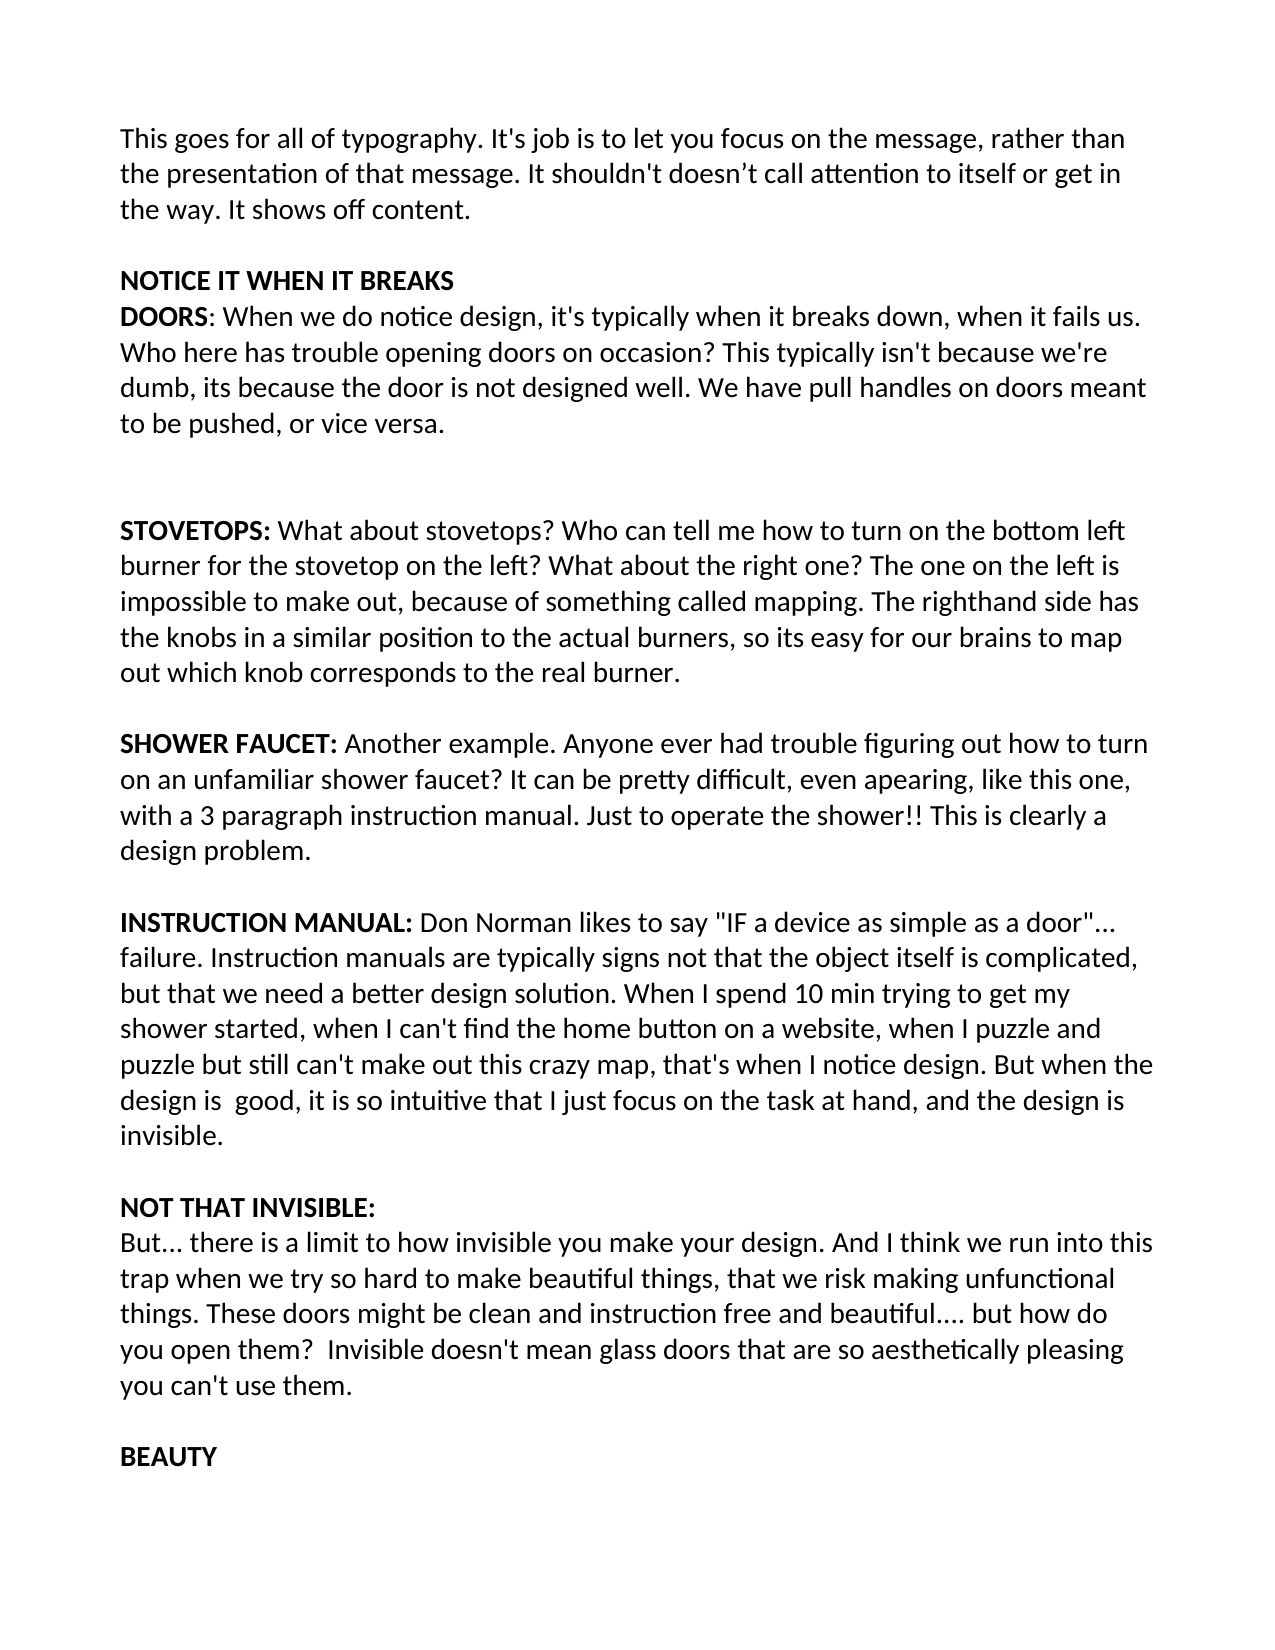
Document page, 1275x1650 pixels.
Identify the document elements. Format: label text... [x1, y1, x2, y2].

text INSTRUCTION MANUAL: Don Norman likes to say "IF a device as simple as a door"... failure. Instruction manuals are typically signs not that the object itself is complicated, but that we need a better design solution. When I spend 10 min trying to get my shower started, when I can't find the home button on a website, when I puzzle and puzzle but still can't make out this crazy map, that's when I notice design. But when the design is good, it is so intuitive that I just focus on the task at hand, and the design is invisible. [120, 904, 1155, 1153]
text BEAUTY [120, 1438, 1155, 1474]
text But... there is a limit to how invisible you make your design. And I think we run into this trap when we try so hard to make beautiful things, that we risk making unfunctional things. These doors might be clean and instruction free and beautiful.... but how do you open them? Invisible doesn't mean glass doors that are so aesthetically pleasing you can't use them. [120, 1224, 1155, 1402]
text SHOWER FAUCET: Another example. Anyone ever had trouble figuring out how to turn on an unfamiliar shower faucet? It can be pretty difficult, even apearing, like this one, with a 3 paragraph instruction manual. Just to operate the shower!! This is clearly a design problem. [120, 726, 1155, 868]
text NOTICE IT WHEN IT BREAKS [120, 262, 1155, 298]
text NOT THAT INVISIBLE: [120, 1189, 1155, 1224]
text This goes for all of typography. It's job is to let you focus on the message, rather than the presentation of that message. It shouldn't doesn’t call attention to itself or get in the way. It shows off content. [120, 120, 1155, 227]
text STOVETOPS: What about stovetops? Who can tell me how to turn on the bottom left burner for the stovetop on the left? What about the right one? The one on the left is impossible to make out, because of something called mapping. The righthand side has the knobs in a similar position to the actual burners, so its easy for our brains to map out which knob corresponds to the real burner. [120, 512, 1155, 690]
text DOORS: When we do notice design, it's typically when it breaks down, when it fails us. Who here has trouble opening doors on occasion? This typically isn't because we're dumb, its because the door is not designed well. We have pull handles on doors meant to be pushed, or vice versa. [120, 298, 1155, 441]
